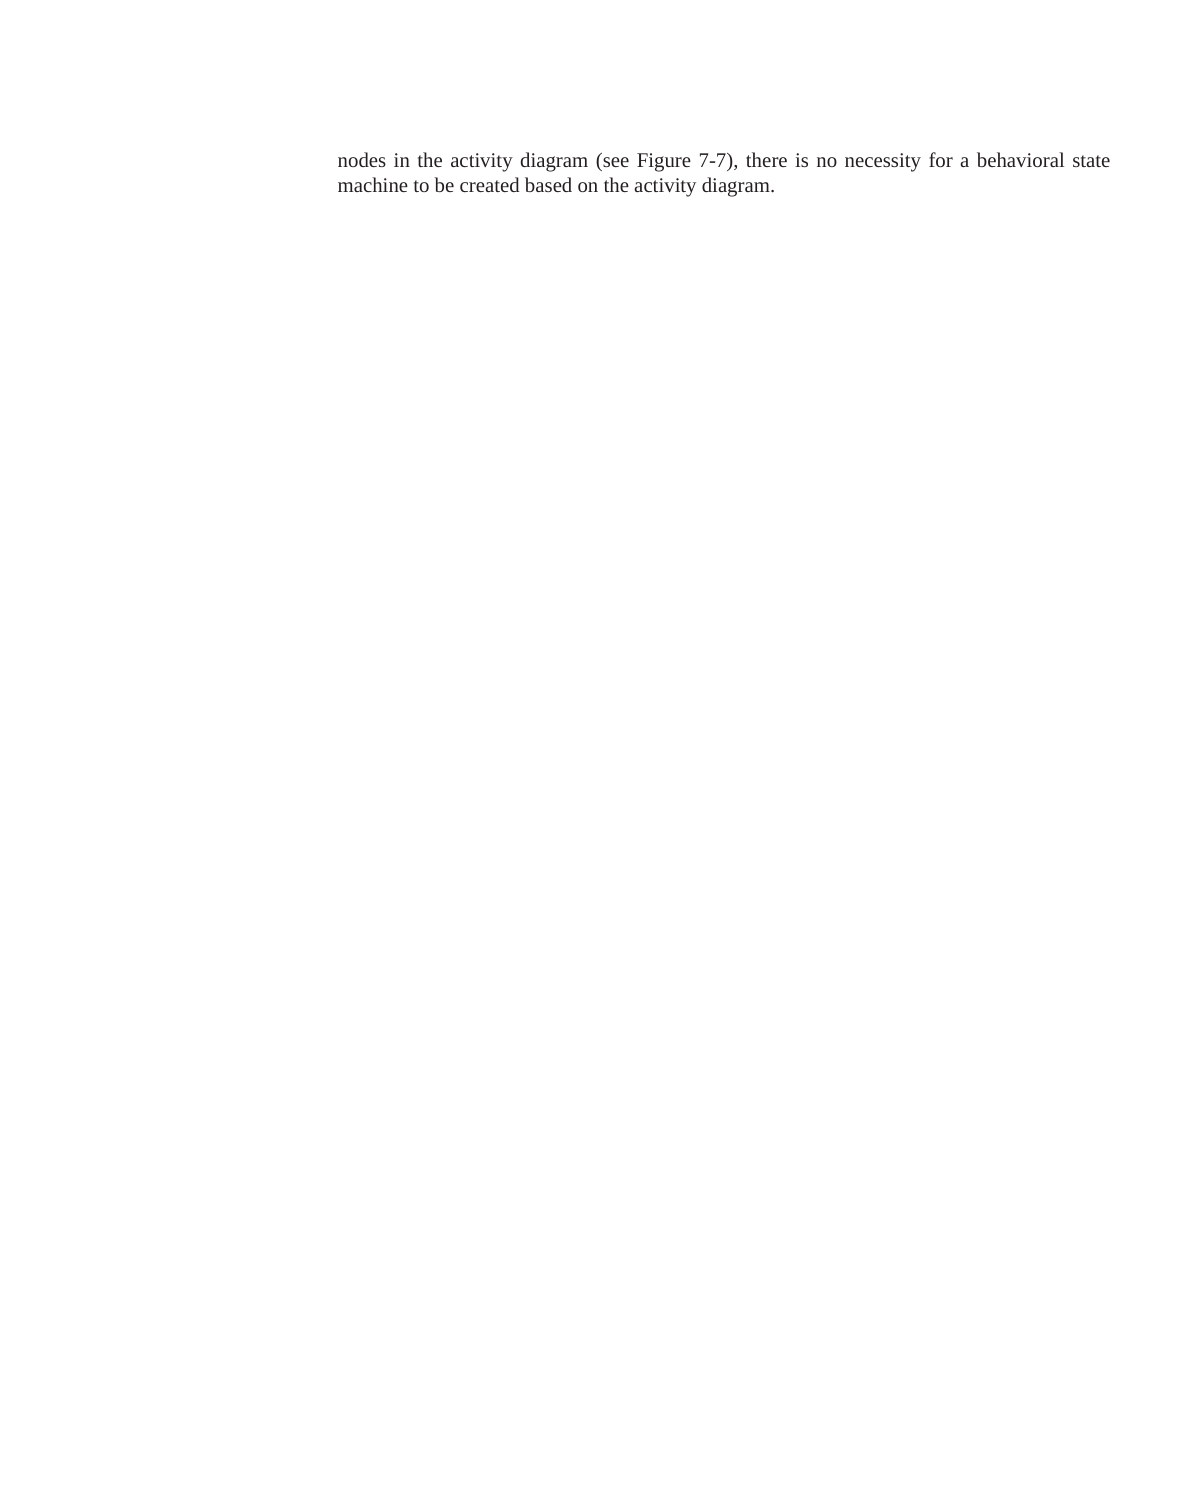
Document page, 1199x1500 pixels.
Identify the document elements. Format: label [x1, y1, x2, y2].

text [337, 148, 1112, 197]
